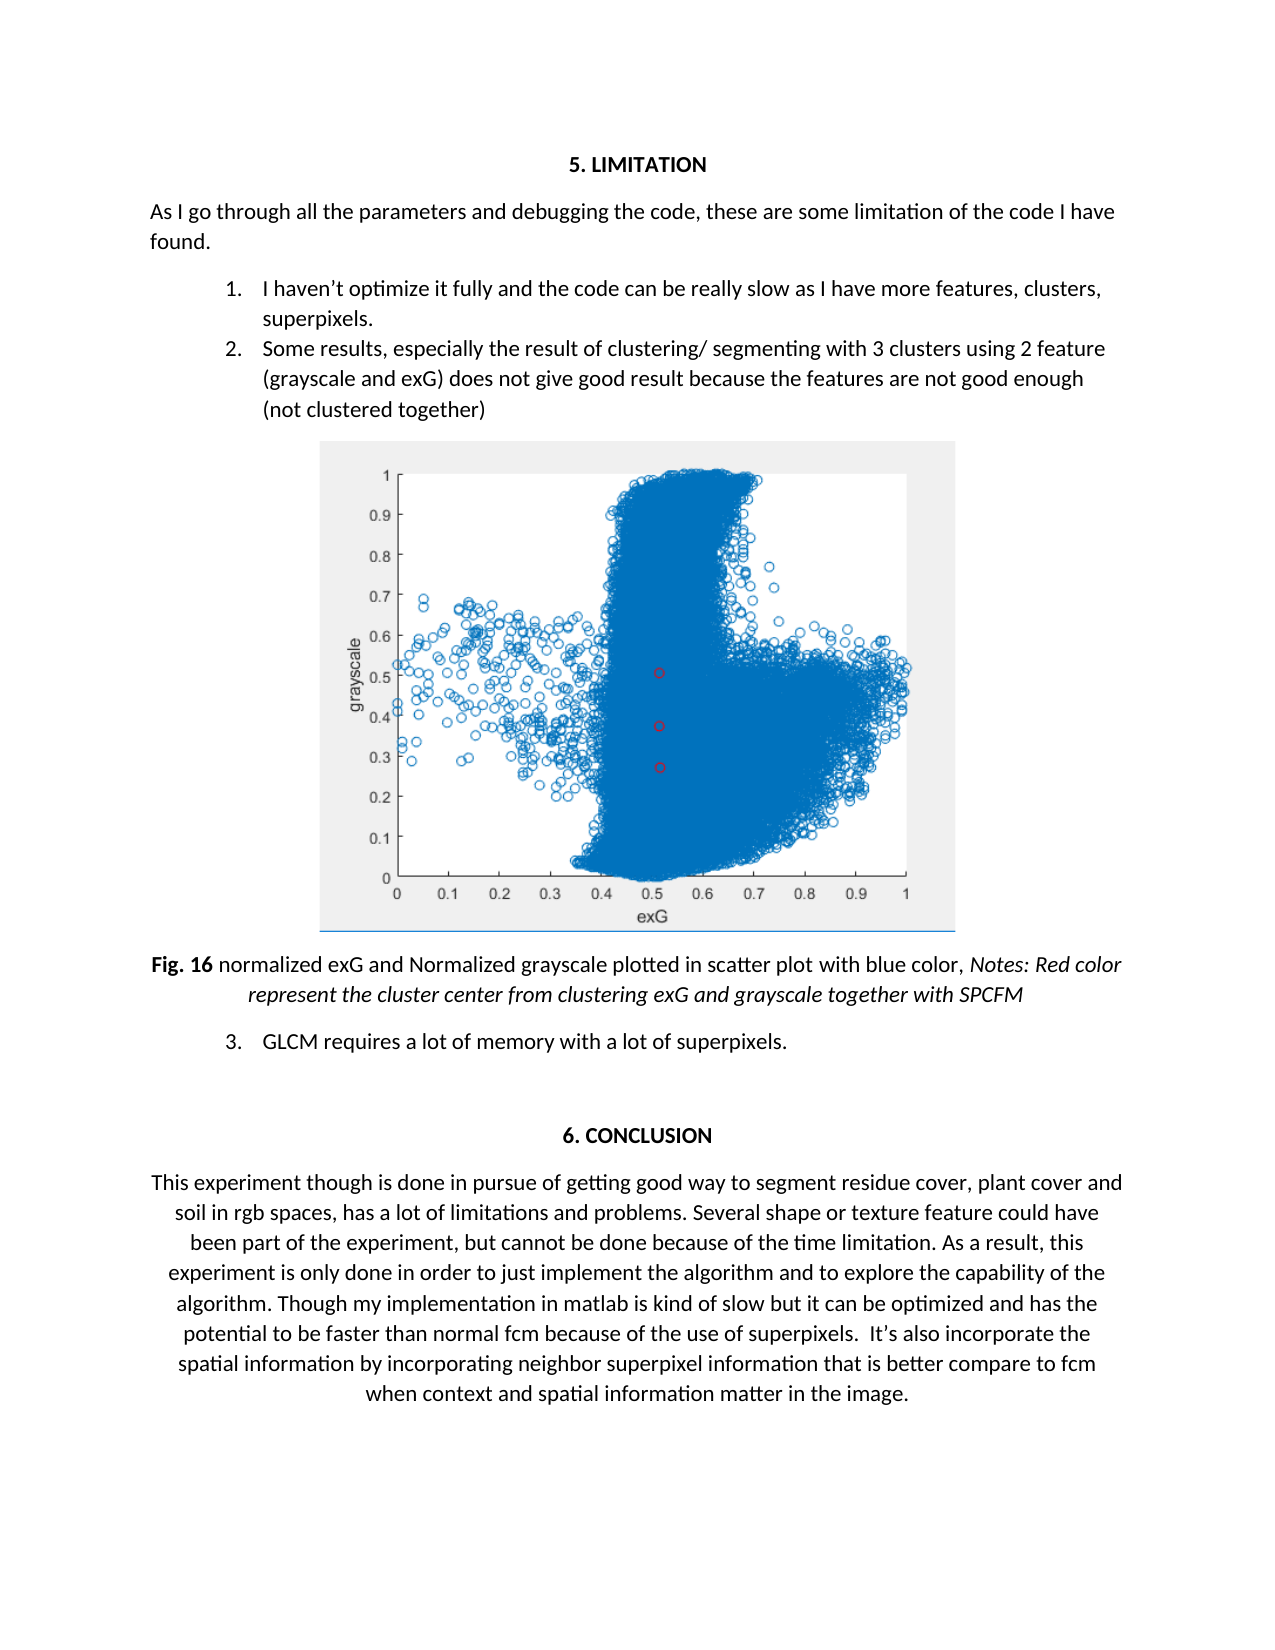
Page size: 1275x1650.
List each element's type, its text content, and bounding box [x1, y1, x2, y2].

text 6. CONCLUSION [150, 1121, 1125, 1149]
list GLCM requires a lot of memory with a lot of superpixels. [225, 1027, 1125, 1055]
text This experiment though is done in pursue of getting good way to segment residue cover, plant cover and soil in rgb spaces, has a lot of limitations and problems. Several shape or texture feature could have been part of the experiment, but cannot be done because of the time limitation. As a result, this experiment is only done in order to just implement the algorithm and to explore the capability of the algorithm. Though my implementation in matlab is kind of slow but it can be optimized and has the potential to be faster than normal fcm because of the use of superpixels. It’s also incorporate the spatial information by incorporating neighbor superpixel information that is better compare to fcm when context and spatial information matter in the image. [150, 1168, 1125, 1407]
picture [319, 441, 956, 932]
text 5. LIMITATION [150, 150, 1125, 178]
text As I go through all the parameters and debugging the code, these are some limitation of the code I have found. [150, 197, 1125, 255]
list I haven’t optimize it fully and the code can be really slow as I have more features, clusters, superpixels. [225, 274, 1125, 332]
list Some results, especially the result of clustering/ segmenting with 3 clusters using 2 feature (grayscale and exG) does not give good result because the features are not good enough (not clustered together) [225, 334, 1125, 423]
text Fig. 16 normalized exG and Normalized grayscale plotted in scatter plot with blue color, Notes: Red color represent the cluster center from clustering exG and grayscale together with SPCFM [150, 950, 1125, 1008]
